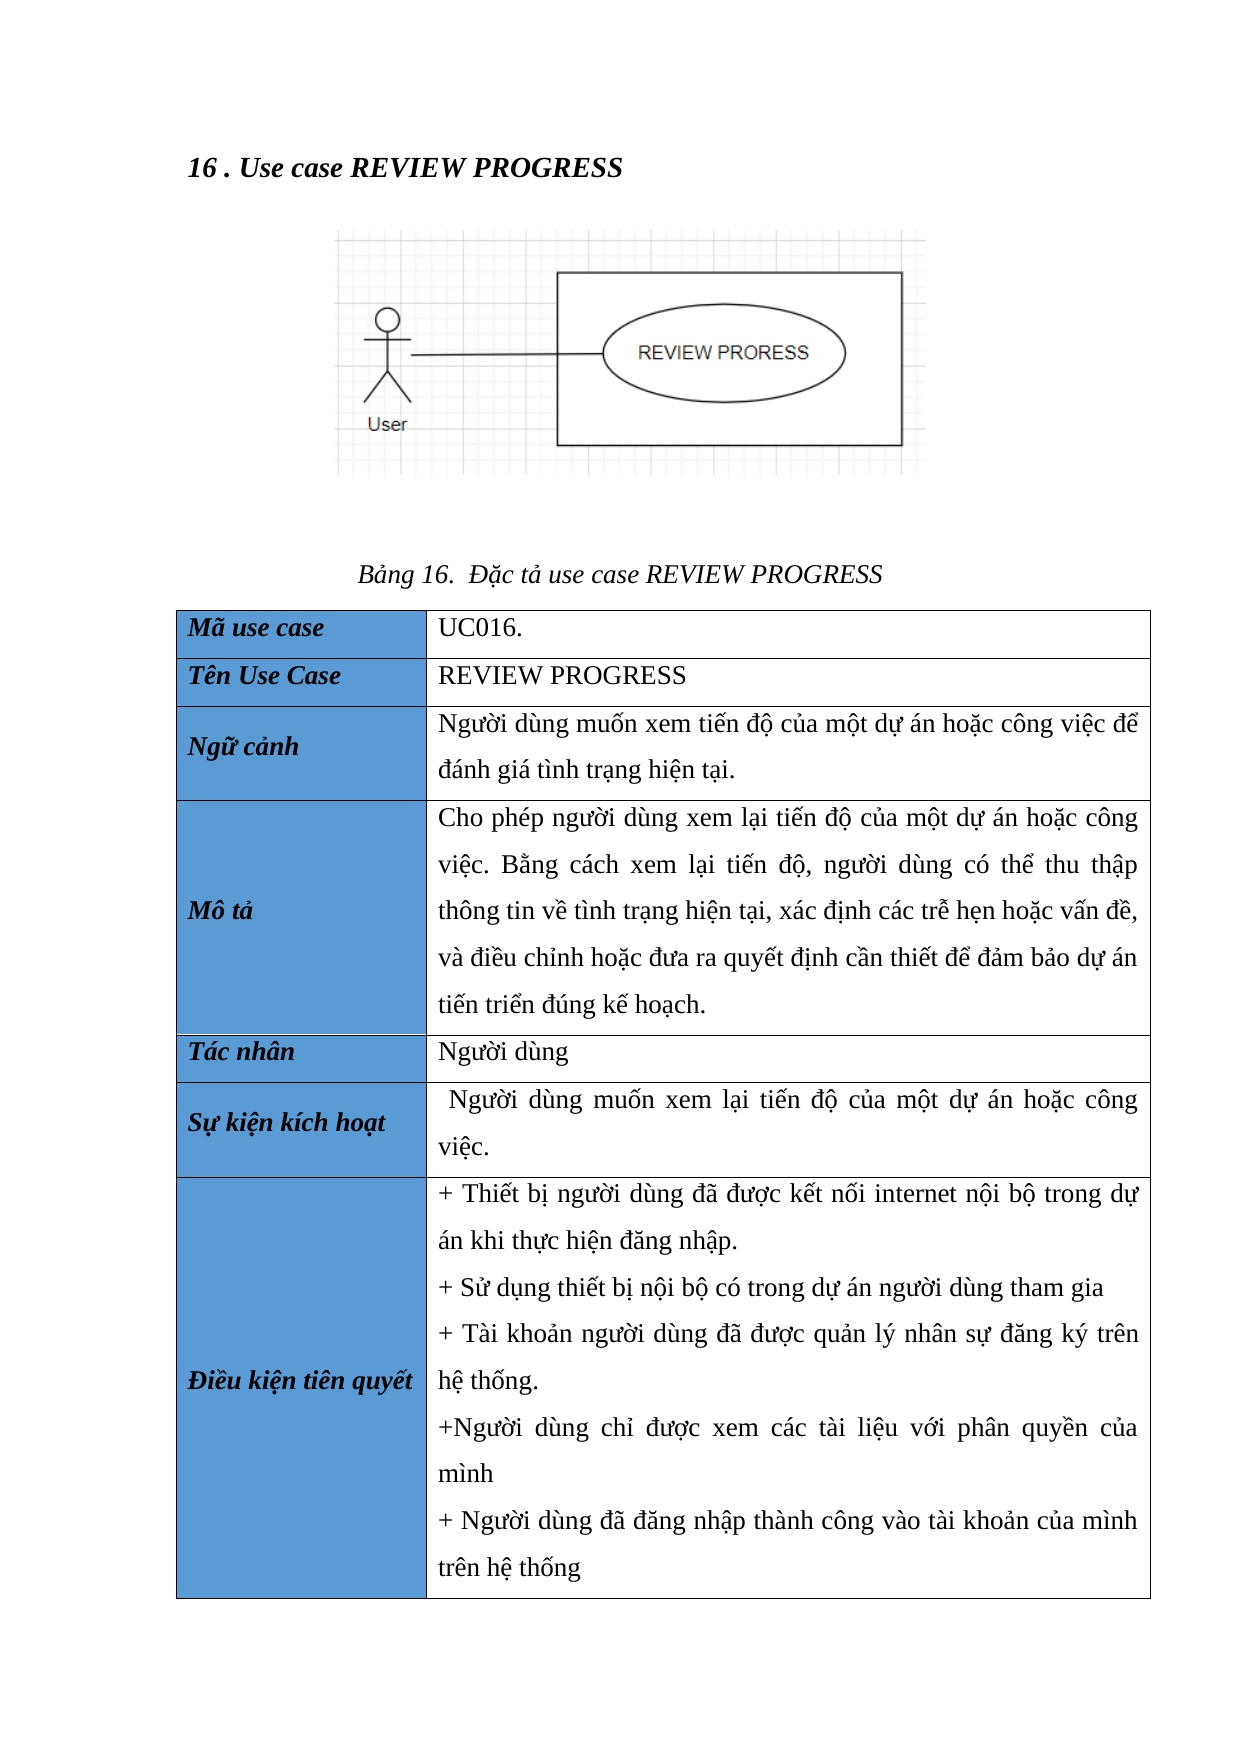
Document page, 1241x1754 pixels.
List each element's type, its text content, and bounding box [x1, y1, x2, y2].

text 16 . Use case REVIEW PROGRESS [187, 150, 1053, 183]
picture [334, 230, 926, 475]
table_cell Tác nhân [177, 1036, 426, 1082]
table_cell Điều kiện tiên quyết [177, 1178, 426, 1598]
table_cell + Thiết bị người dùng đã được kết nối internet nội bộ trong dự án khi thực hiện đăng nhập. + Sử dụng thiết bị nội bộ có trong dự án người dùng tham gia + Tài khoản người dùng đã được quản lý nhân sự đăng ký trên hệ thống. +Người dùng chỉ được xem các tài liệu với phân quyền của mình + Người dùng đã đăng nhập thành công vào tài khoản của mình trên hệ thống [427, 1178, 1150, 1598]
table_header UC016. [427, 611, 1150, 658]
text Bảng 16. Đặc tả use case REVIEW PROGRESS [187, 558, 1053, 589]
table_cell Tên Use Case [177, 659, 426, 706]
table_cell Sự kiện kích hoạt [177, 1083, 426, 1177]
table_cell Người dùng [427, 1036, 1150, 1082]
table_cell Ngữ cảnh [177, 707, 426, 800]
table_cell Người dùng muốn xem lại tiến độ của một dự án hoặc công việc. [427, 1083, 1150, 1177]
table_cell Người dùng muốn xem tiến độ của một dự án hoặc công việc để đánh giá tình trạng hiện tại. [427, 707, 1150, 800]
table_header Mã use case [177, 611, 426, 658]
table_cell Mô tả [177, 801, 426, 1034]
table_cell REVIEW PROGRESS [427, 659, 1150, 706]
table_cell Cho phép người dùng xem lại tiến độ của một dự án hoặc công việc. Bằng cách xem lại tiến độ, người dùng có thể thu thập thông tin về tình trạng hiện tại, xác định các trễ hẹn hoặc vấn đề, và điều chỉnh hoặc đưa ra quyết định cần thiết để đảm bảo dự án tiến triển đúng kế hoạch. [427, 801, 1150, 1034]
